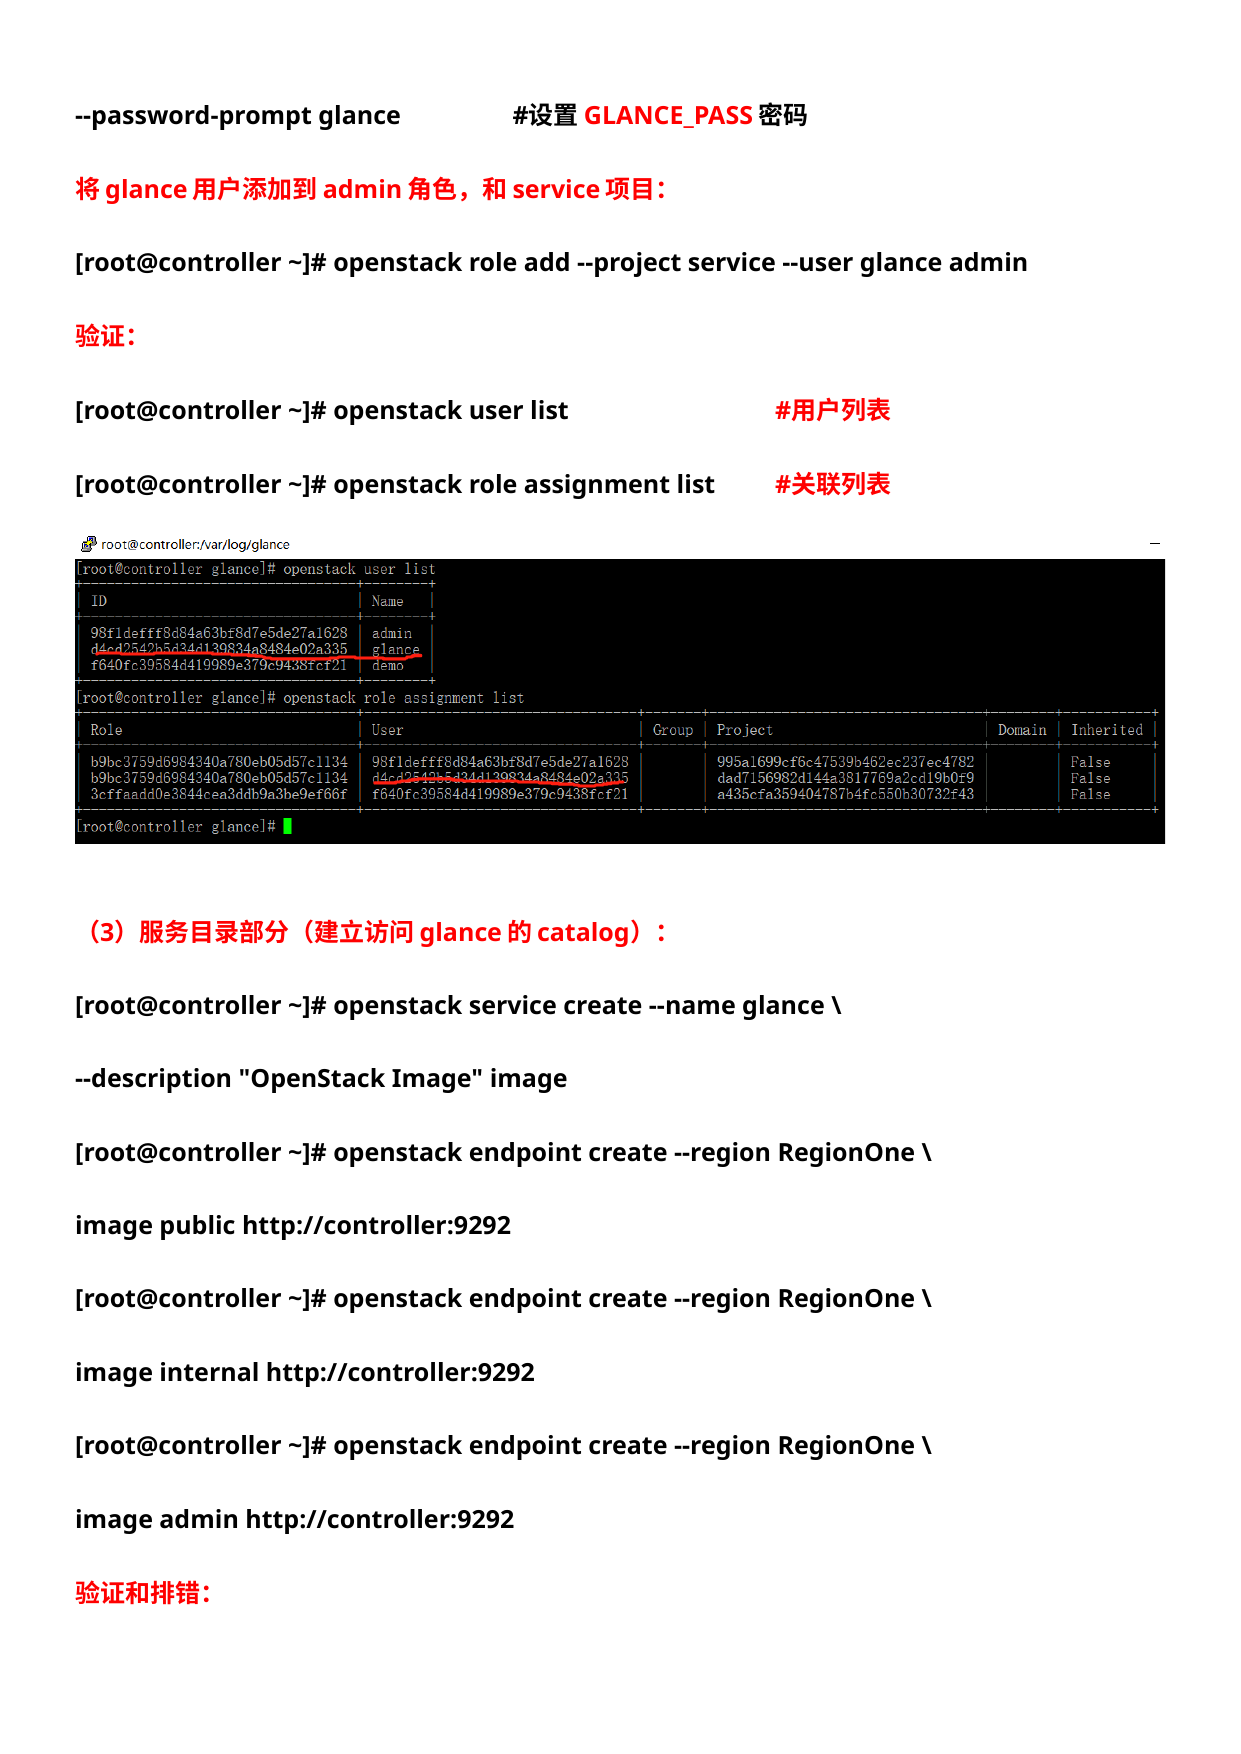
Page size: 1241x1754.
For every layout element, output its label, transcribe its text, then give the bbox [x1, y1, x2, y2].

text [root@controller ~]# openstack endpoint create --region RegionOne \ [75, 1266, 1165, 1331]
text image internal http://controller:9292 [75, 1339, 1165, 1404]
text [root@controller ~]# openstack role add --project service --user glance admin [75, 229, 1165, 294]
text 验证和排错： [75, 1559, 1165, 1624]
text image admin http://controller:9292 [75, 1486, 1165, 1551]
text [root@controller ~]# openstack user list #用户列表 [75, 376, 1165, 441]
text --password-prompt glance #设置GLANCE_PASS密码 [75, 81, 1165, 146]
picture [75, 530, 1166, 844]
text （3）服务目录部分（建立访问glance的catalog）： [75, 898, 1165, 963]
text [root@controller ~]# openstack service create --name glance \ [75, 972, 1165, 1037]
text 将glance用户添加到admin角色，和service项目： [75, 155, 1165, 220]
text [root@controller ~]# openstack endpoint create --region RegionOne \ [75, 1412, 1165, 1477]
text [root@controller ~]# openstack endpoint create --region RegionOne \ [75, 1119, 1165, 1184]
text image public http://controller:9292 [75, 1192, 1165, 1257]
text [root@controller ~]# openstack role assignment list #关联列表 [75, 450, 1165, 515]
text 验证： [75, 302, 1165, 367]
text --description "OpenStack Image" image [75, 1045, 1165, 1110]
